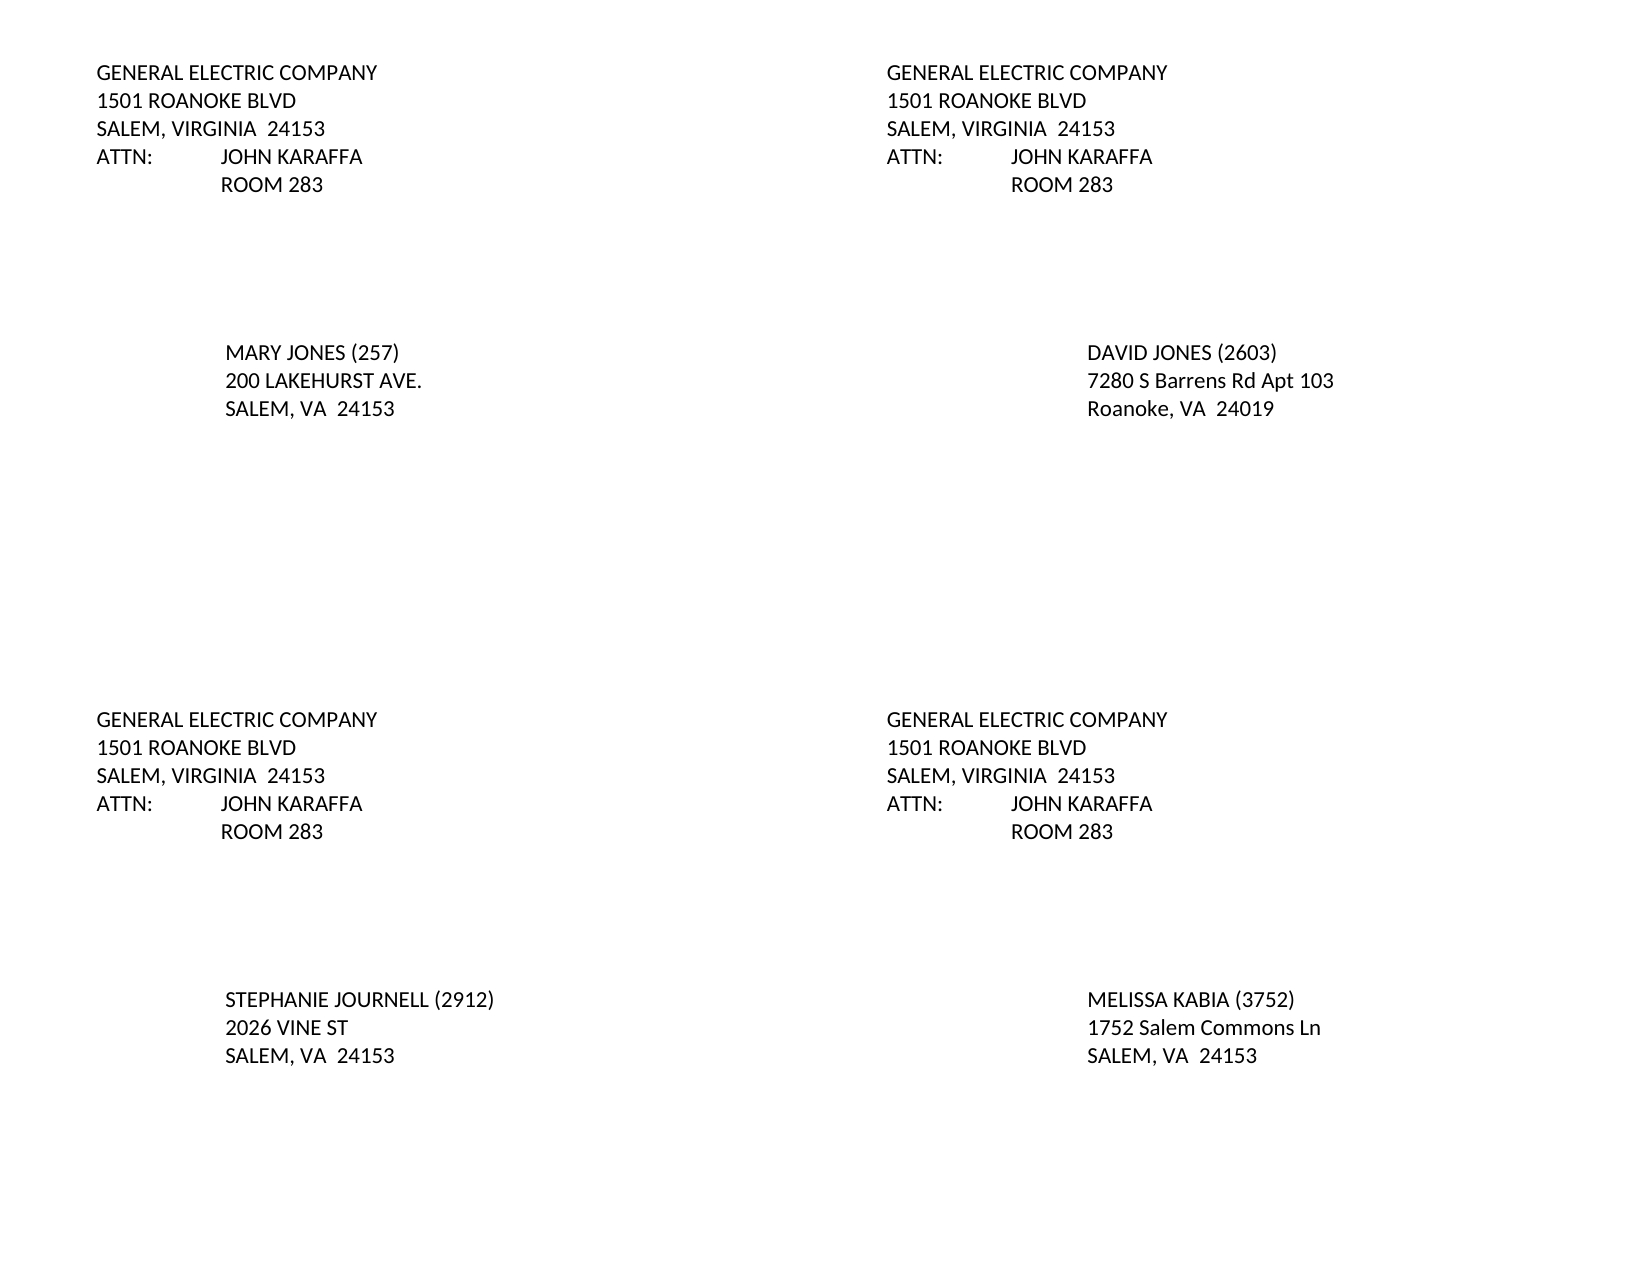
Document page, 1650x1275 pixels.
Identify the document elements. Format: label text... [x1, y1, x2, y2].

table_header GENERAL ELECTRIC COMPANY 1501 ROANOKE BLVD SALEM, VIRGINIA 24153 ATTN: JOHN KARAFFA ROOM 283 DAVID JONES (2603) 7280 S Barrens Rd Apt 103 Roanoke, VA 24019 [850, 30, 1571, 649]
table_cell GENERAL ELECTRIC COMPANY 1501 ROANOKE BLVD SALEM, VIRGINIA 24153 ATTN: JOHN KARAFFA ROOM 283 STEPHANIE JOURNELL (2912) 2026 VINE ST SALEM, VA 24153 [59, 649, 849, 1211]
table_cell GENERAL ELECTRIC COMPANY 1501 ROANOKE BLVD SALEM, VIRGINIA 24153 ATTN: JOHN KARAFFA ROOM 283 MELISSA KABIA (3752) 1752 Salem Commons Ln SALEM, VA 24153 [850, 649, 1571, 1211]
table_header GENERAL ELECTRIC COMPANY 1501 ROANOKE BLVD SALEM, VIRGINIA 24153 ATTN: JOHN KARAFFA ROOM 283 MARY JONES (257) 200 LAKEHURST AVE. SALEM, VA 24153 [59, 30, 849, 649]
